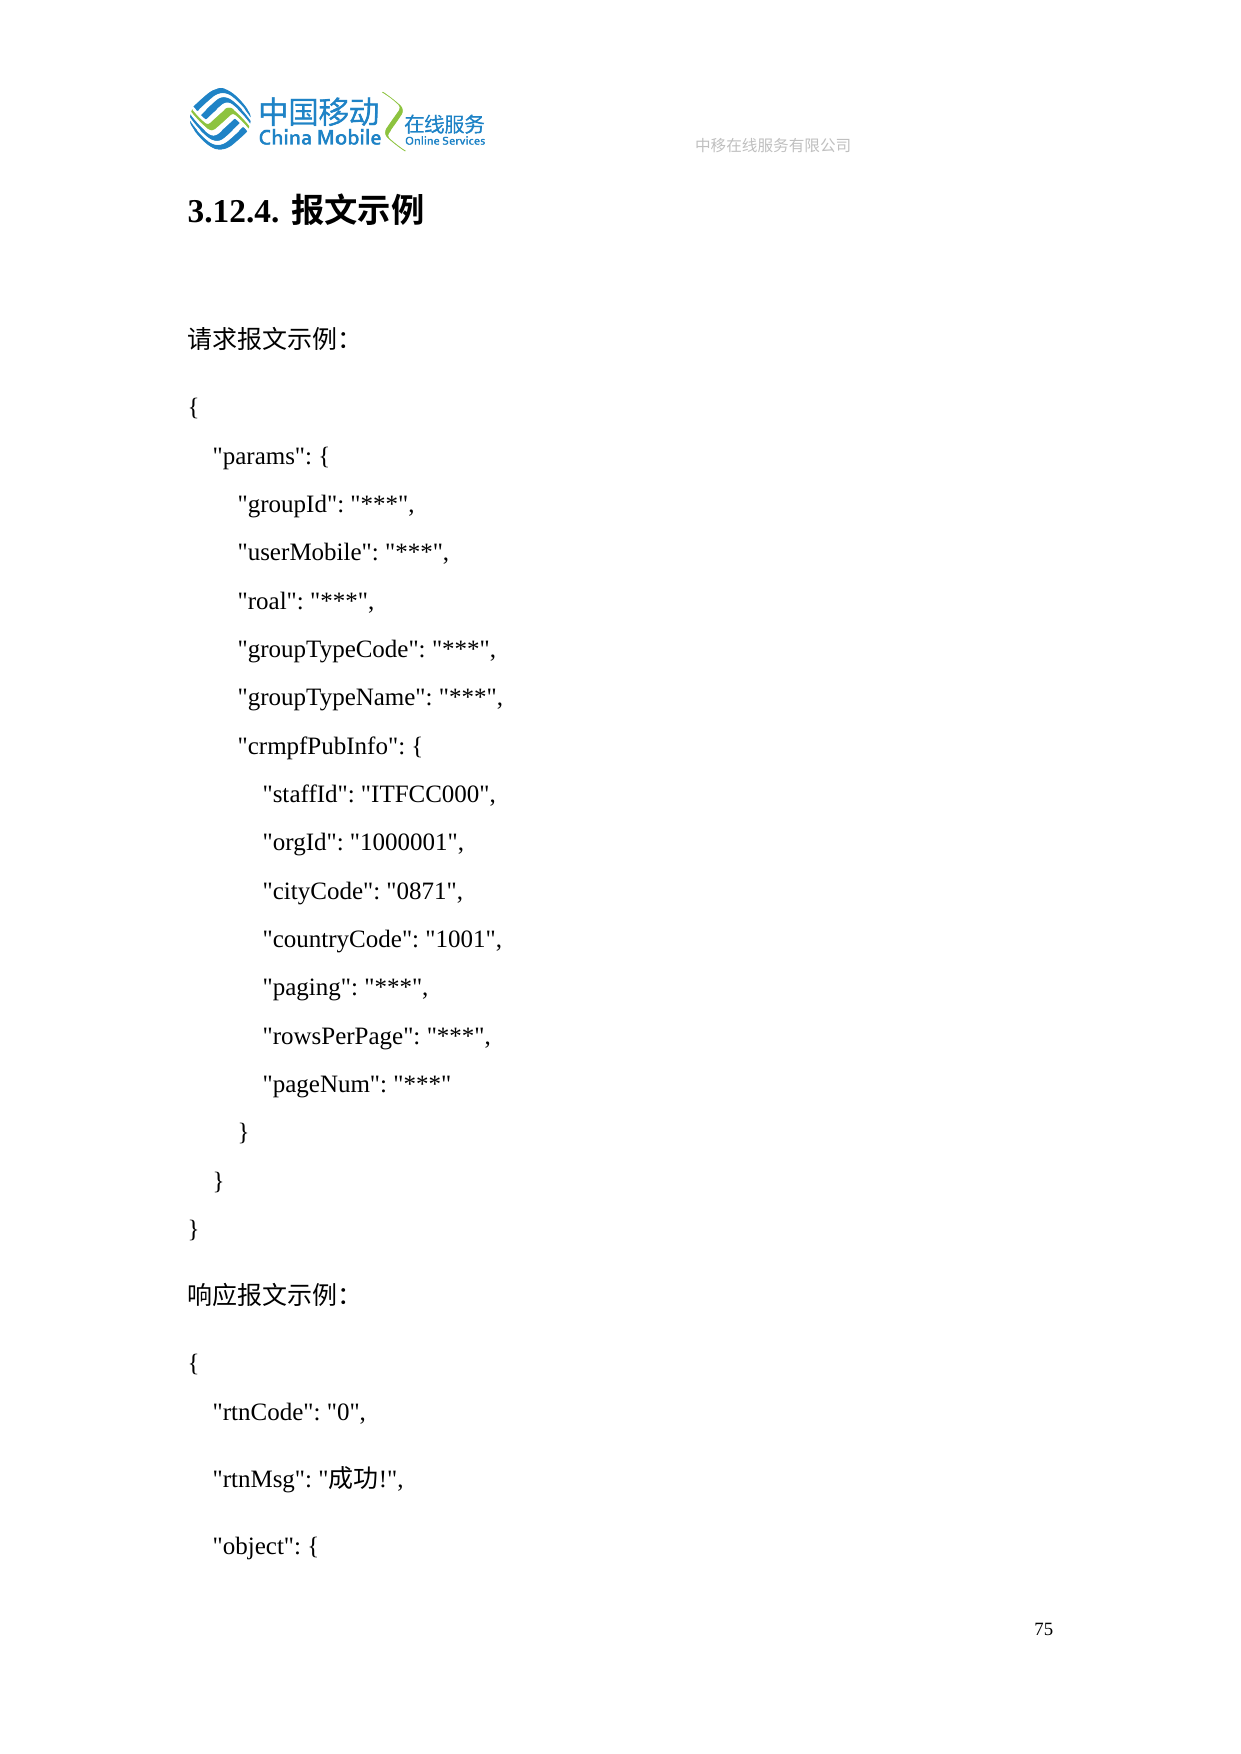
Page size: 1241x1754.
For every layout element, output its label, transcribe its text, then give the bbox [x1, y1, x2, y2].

text "groupTypeName": "***", [187, 680, 1053, 714]
text } [187, 1115, 1053, 1149]
text "groupId": "***", [187, 487, 1053, 521]
text "pageNum": "***" [187, 1067, 1053, 1101]
text "countryCode": "1001", [187, 922, 1053, 956]
text { [187, 1346, 1053, 1380]
text 请求报文示例： [187, 304, 1053, 372]
text "orgId": "1000001", [187, 825, 1053, 859]
text } [187, 1163, 1053, 1197]
text "rtnCode": "0", [187, 1394, 1053, 1428]
text "rowsPerPage": "***", [187, 1018, 1053, 1052]
text "cityCode": "0871", [187, 873, 1053, 907]
picture [187, 88, 488, 152]
text "roal": "***", [187, 583, 1053, 617]
text 响应报文示例： [187, 1260, 1053, 1328]
text "groupTypeCode": "***", [187, 632, 1053, 666]
text { [187, 390, 1053, 424]
text "params": { [187, 438, 1053, 472]
text "paging": "***", [187, 970, 1053, 1004]
text "userMobile": "***", [187, 535, 1053, 569]
text "object": { [187, 1529, 1053, 1563]
text } [187, 1212, 1053, 1246]
text "crmpfPubInfo": { [187, 728, 1053, 762]
text "rtnMsg": "成功!", [187, 1443, 1053, 1511]
subtitle 报文示例 [187, 174, 1028, 242]
text "staffId": "ITFCC000", [187, 777, 1053, 811]
